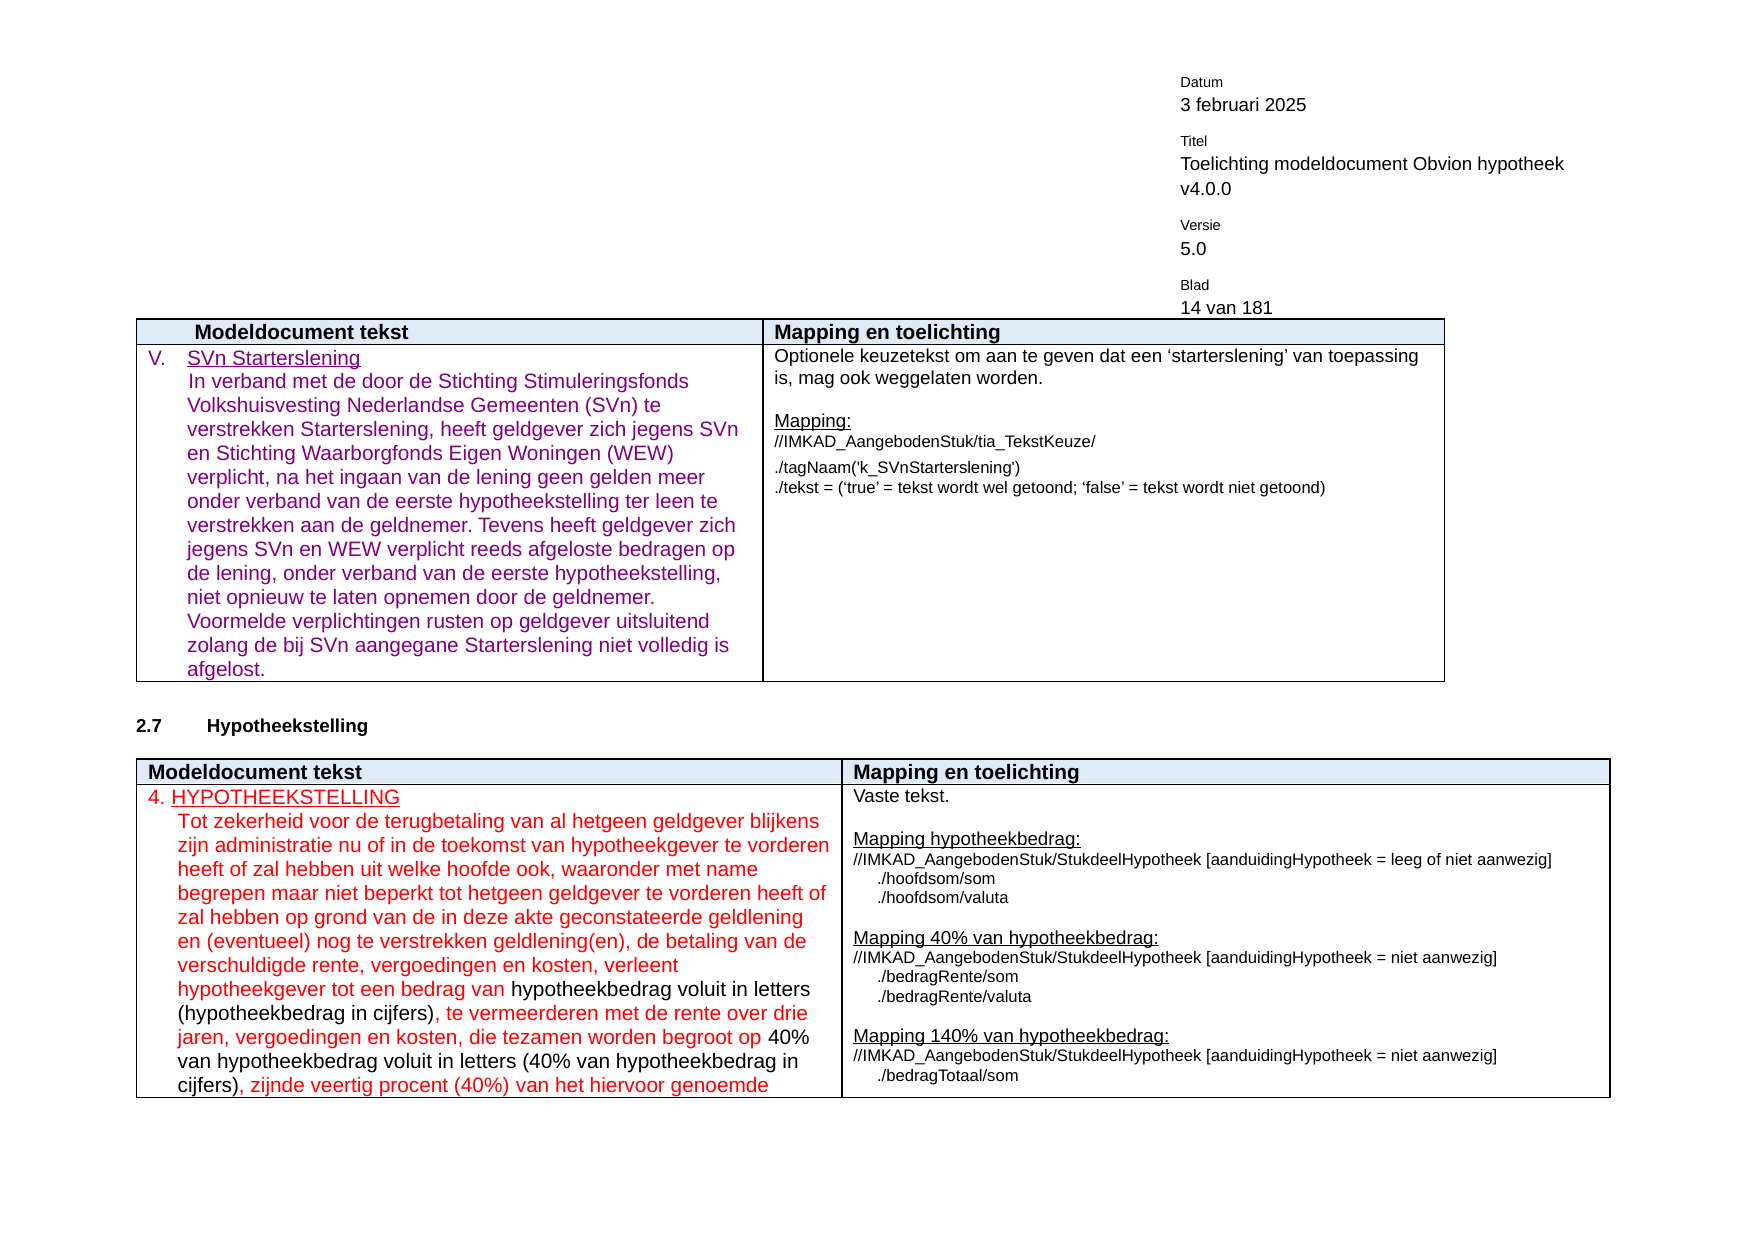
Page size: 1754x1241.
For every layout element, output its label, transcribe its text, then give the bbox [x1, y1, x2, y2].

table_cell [137, 785, 841, 1097]
table_cell Optionele keuzetekst om aan te geven dat een ‘starterslening’ van toepassing is, mag ook weggelaten worden. Mapping: //IMKAD_AangebodenStuk/tia_TekstKeuze/ ./tagNaam('k_SVnStarterslening') ./tekst = (‘true’ = tekst wordt wel getoond; ‘false’ = tekst wordt niet getoond) [764, 345, 1444, 681]
subtitle Hypotheekstelling [136, 707, 1444, 736]
table_header Modeldocument tekst [137, 320, 762, 344]
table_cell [843, 785, 1609, 1097]
table_header Mapping en toelichting [843, 760, 1609, 783]
table_header Mapping en toelichting [764, 320, 1444, 344]
table_header Modeldocument tekst [137, 760, 841, 783]
table_cell V. SVn Starterslening In verband met de door de Stichting Stimuleringsfonds Volkshuisvesting Nederlandse Gemeenten (SVn) te verstrekken Starterslening, heeft geldgever zich jegens SVn en Stichting Waarborgfonds Eigen Woningen (WEW) verplicht, na het ingaan van de lening geen gelden meer onder verband van de eerste hypotheekstelling ter leen te verstrekken aan de geldnemer. Tevens heeft geldgever zich jegens SVn en WEW verplicht reeds afgeloste bedragen op de lening, onder verband van de eerste hypotheekstelling, niet opnieuw te laten opnemen door de geldnemer. Voormelde verplichtingen rusten op geldgever uitsluitend zolang de bij SVn aangegane Starterslening niet volledig is afgelost. [137, 345, 762, 681]
